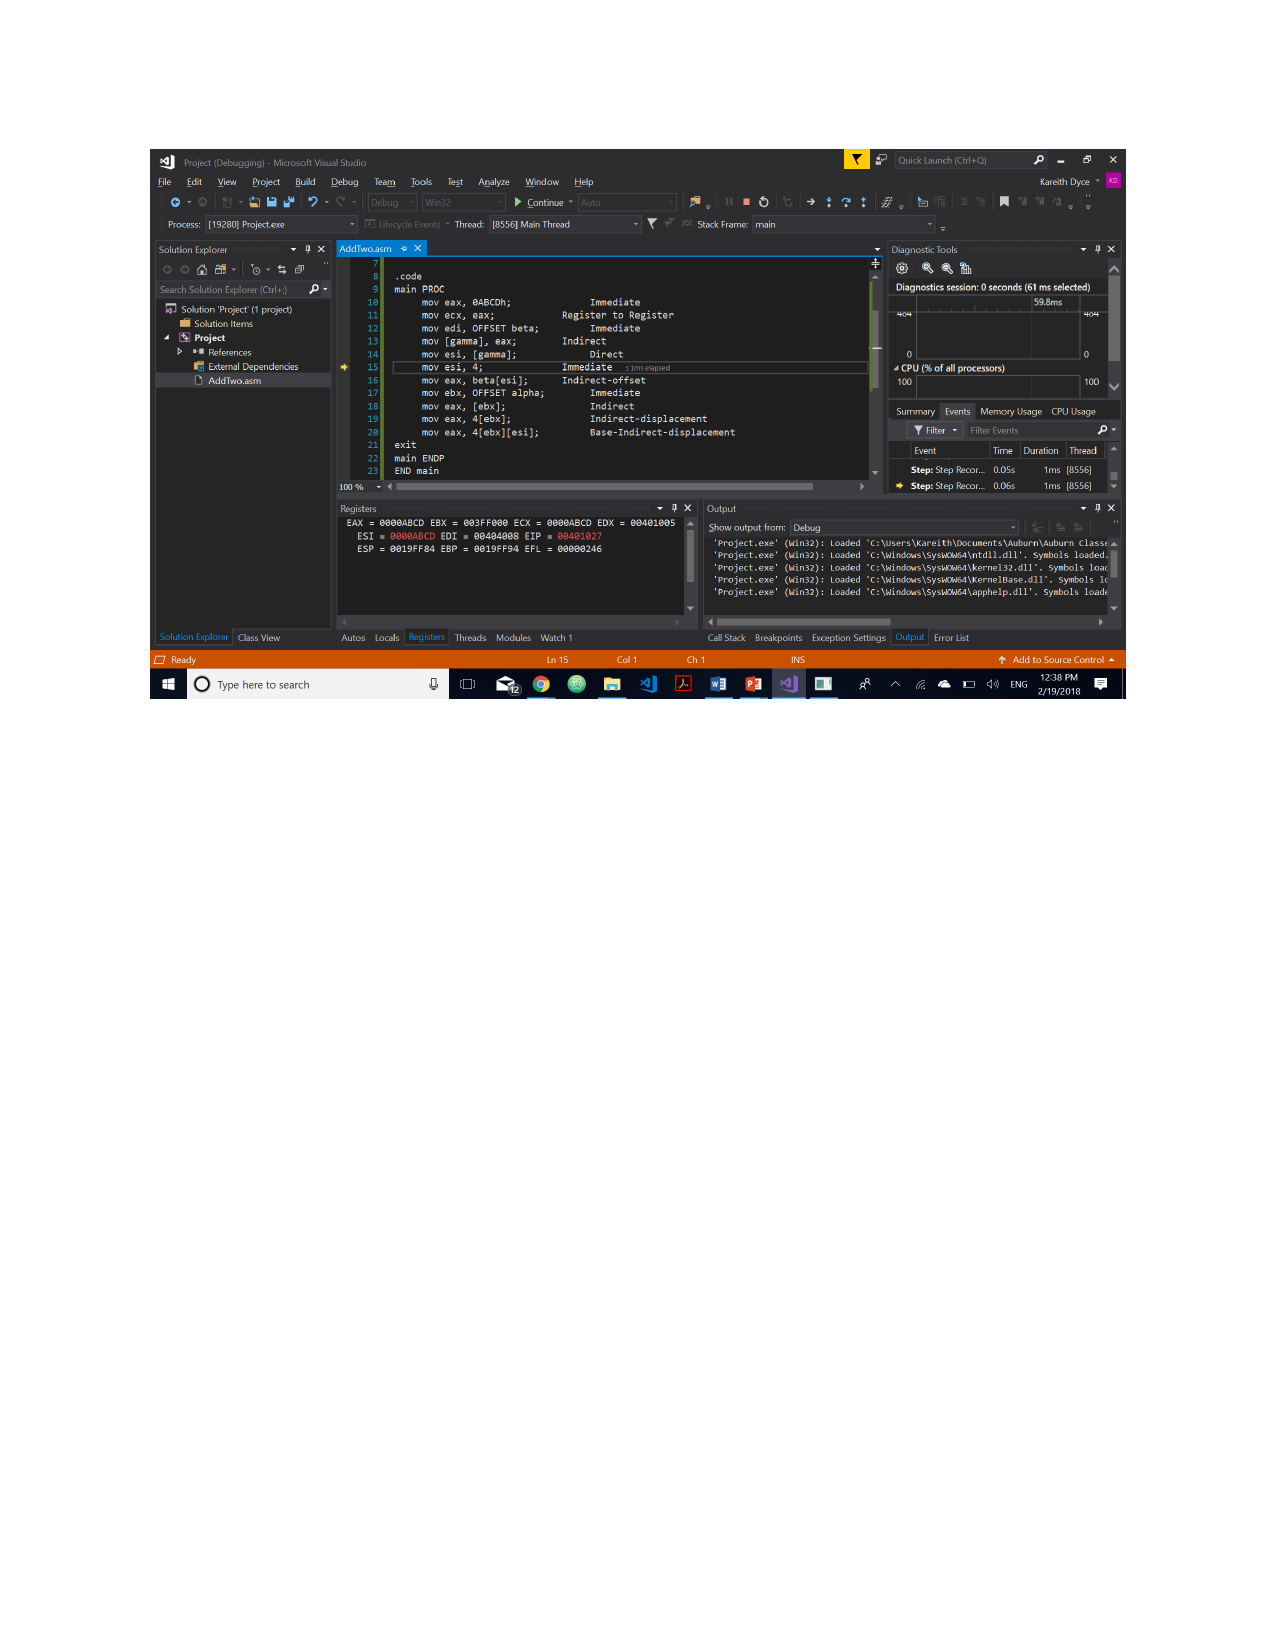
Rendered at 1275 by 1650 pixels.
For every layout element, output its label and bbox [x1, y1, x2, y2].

picture [150, 149, 1126, 699]
